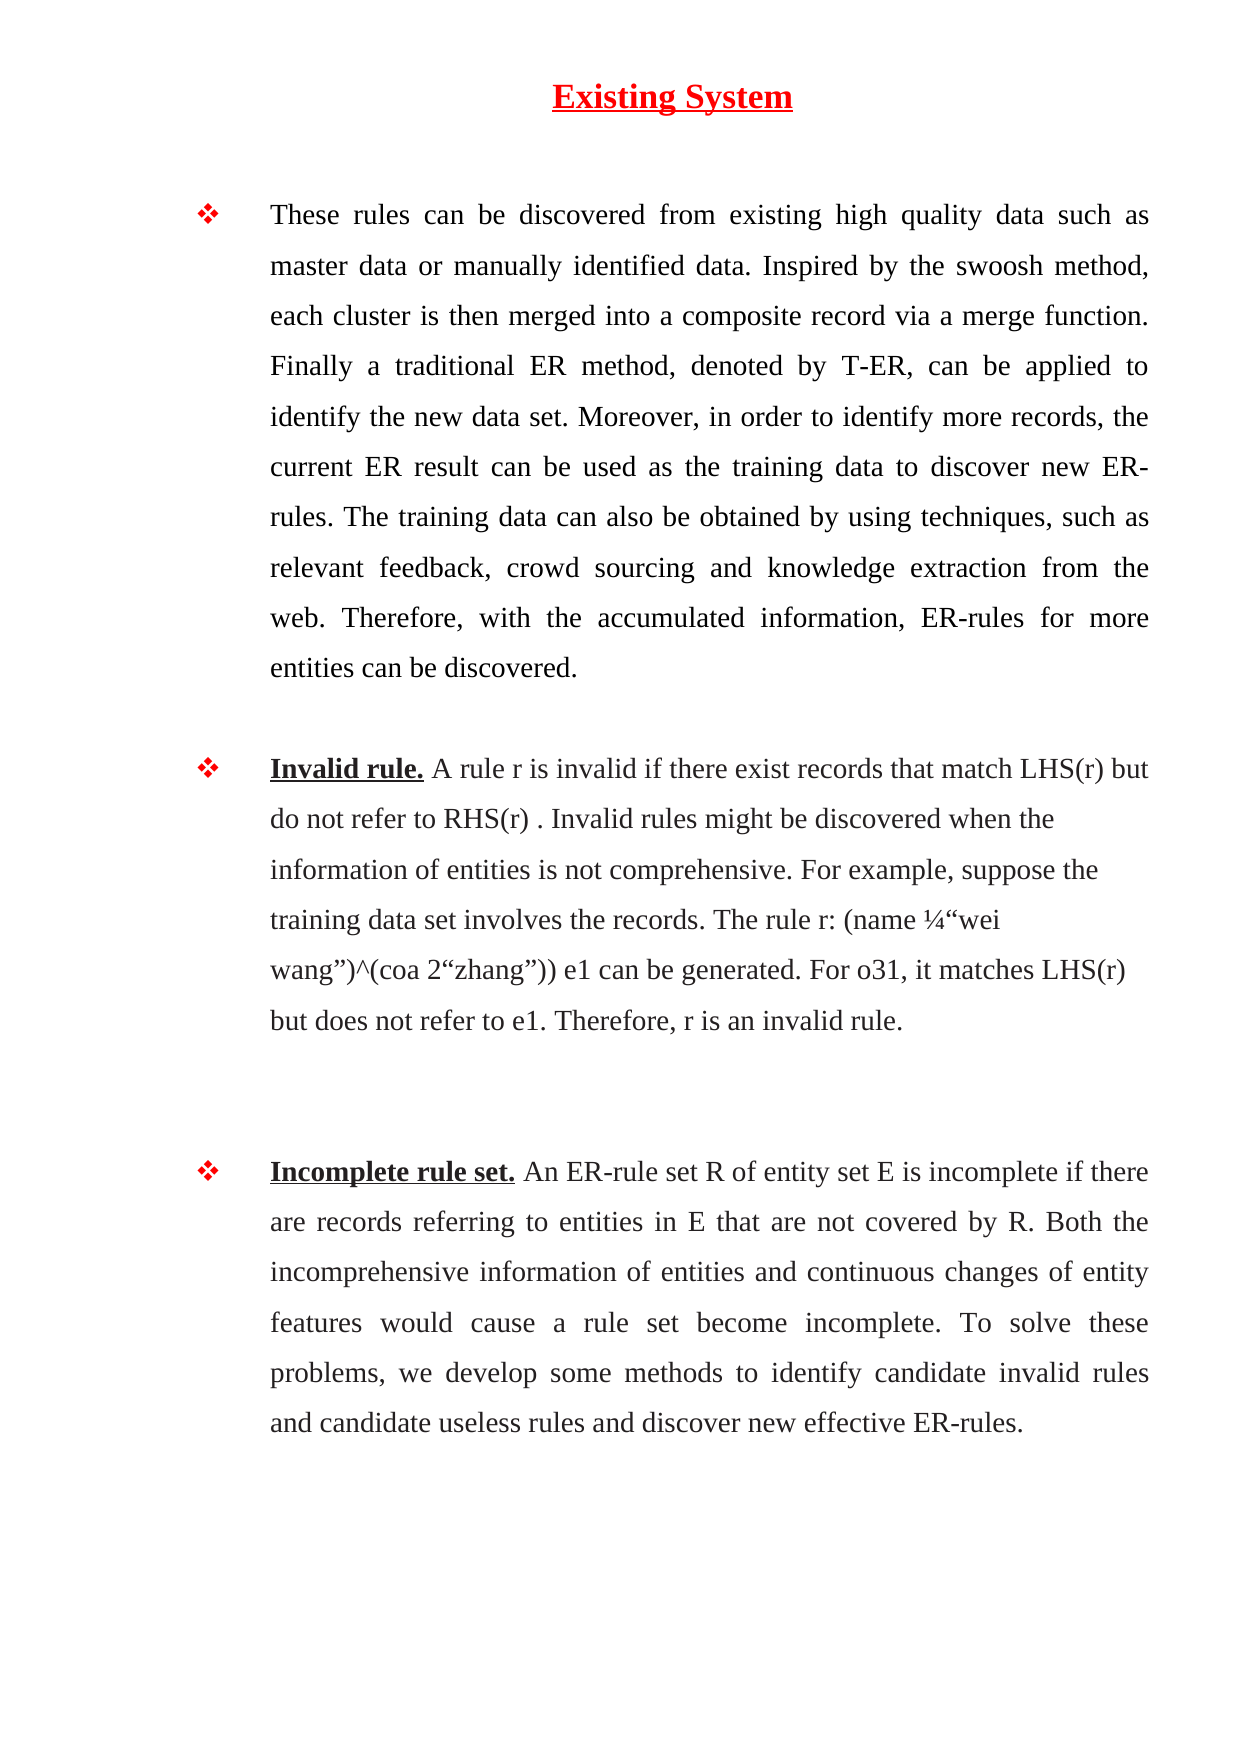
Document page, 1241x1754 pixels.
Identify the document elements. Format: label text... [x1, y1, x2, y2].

list Invalid rule. A rule r is invalid if there exist records that match LHS(r) but do not refer to RHS(r) . Invalid rules might be discovered when the information of entities is not comprehensive. For example, suppose the training data set involves the records. The rule r: (name ¼“wei wang”)^(coa 2“zhang”)) e1 can be generated. For o31, it matches LHS(r) but does not refer to e1. Therefore, r is an invalid rule. [195, 751, 1150, 1036]
list These rules can be discovered from existing high quality data such as master data or manually identified data. Inspired by the swoosh method, each cluster is then merged into a composite record via a merge function. Finally a traditional ER method, denoted by T-ER, can be applied to identify the new data set. Moreover, in order to identify more records, the current ER result can be used as the training data to discover new ER-rules. The training data can also be obtained by using techniques, such as relevant feedback, crowd sourcing and knowledge extraction from the web. Therefore, with the accumulated information, ER-rules for more entities can be discovered. [195, 197, 1150, 684]
list Incomplete rule set. An ER-rule set R of entity set E is incomplete if there are records referring to entities in E that are not covered by R. Both the incomprehensive information of entities and continuous changes of entity features would cause a rule set become incomplete. To solve these problems, we develop some methods to identify candidate invalid rules and candidate useless rules and discover new effective ER-rules. [195, 1154, 1150, 1439]
text Existing System [195, 75, 1150, 116]
